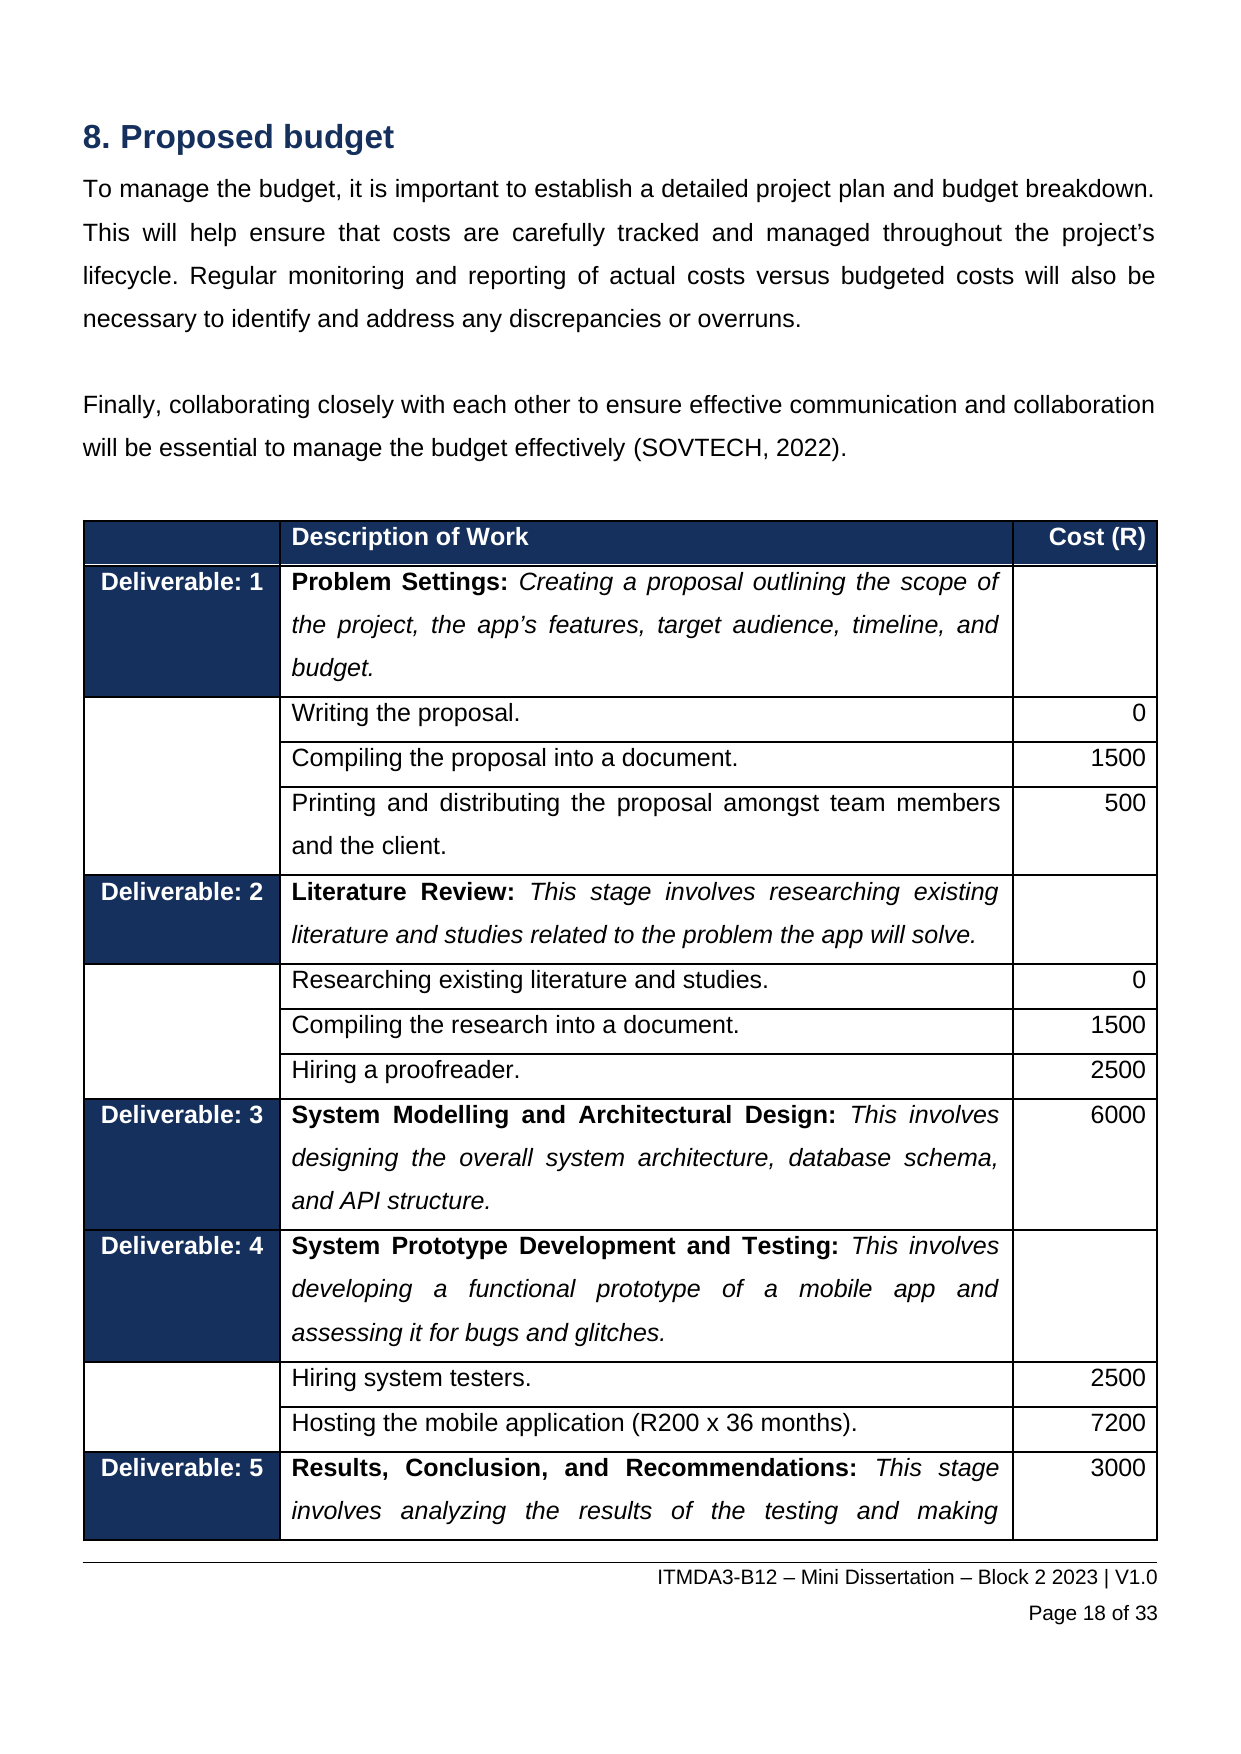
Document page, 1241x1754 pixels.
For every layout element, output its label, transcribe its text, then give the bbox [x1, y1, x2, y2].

table_cell Deliverable: 1 [85, 567, 279, 696]
table_cell 2500 [1014, 1055, 1156, 1098]
table_cell Deliverable: 5 [85, 1453, 279, 1539]
table_cell Printing and distributing the proposal amongst team members and the client. [281, 788, 1012, 874]
text To manage the budget, it is important to establish a detailed project plan and budget breakdown. This will help ensure that costs are carefully tracked and managed throughout the project’s lifecycle. Regular monitoring and reporting of actual costs versus budgeted costs will also be necessary to identify and address any discrepancies or overruns. [83, 174, 1157, 333]
table_cell Deliverable: 3 [85, 1100, 279, 1229]
table_cell [1014, 567, 1156, 696]
table_header Description of Work [281, 522, 1012, 564]
table_cell Literature Review: This stage involves researching existing literature and studies related to the problem the app will solve. [281, 876, 1012, 963]
table_cell Compiling the proposal into a document. [281, 743, 1012, 786]
table_header Cost (R) [1014, 522, 1156, 564]
table_cell Deliverable: 4 [85, 1231, 279, 1361]
table_cell Writing the proposal. [281, 698, 1012, 741]
table_cell 0 [1014, 965, 1156, 1008]
table_header [85, 522, 279, 564]
table_cell 1500 [1014, 1010, 1156, 1053]
table_cell Deliverable: 2 [85, 876, 279, 963]
table_cell 6000 [1014, 1100, 1156, 1229]
table_cell [85, 965, 279, 1098]
table_cell Researching existing literature and studies. [281, 965, 1012, 1008]
table_cell 500 [1014, 788, 1156, 874]
table_cell System Modelling and Architectural Design: This involves designing the overall system architecture, database schema, and API structure. [281, 1100, 1012, 1229]
table_cell [1014, 1231, 1156, 1361]
table_cell Compiling the research into a document. [281, 1010, 1012, 1053]
text Finally, collaborating closely with each other to ensure effective communication and collaboration will be essential to manage the budget effectively . [83, 390, 1157, 462]
table_cell Hiring a proofreader. [281, 1055, 1012, 1098]
table_cell Problem Settings: Creating a proposal outlining the scope of the project, the app’s features, target audience, timeline, and budget. [281, 567, 1012, 696]
table_cell Hosting the mobile application (R200 x 36 months). [281, 1408, 1012, 1451]
table_cell 1500 [1014, 743, 1156, 786]
table_cell 7200 [1014, 1408, 1156, 1451]
table_cell [85, 1363, 279, 1451]
table_cell System Prototype Development and Testing: This involves developing a functional prototype of a mobile app and assessing it for bugs and glitches. [281, 1231, 1012, 1361]
subtitle Proposed budget [83, 117, 1157, 155]
table_cell 0 [1014, 698, 1156, 741]
table_cell 3000 [1014, 1453, 1156, 1539]
table_cell [1014, 876, 1156, 963]
table_cell [85, 698, 279, 874]
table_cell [281, 1453, 1012, 1539]
table_cell Hiring system testers. [281, 1363, 1012, 1406]
table_cell 2500 [1014, 1363, 1156, 1406]
